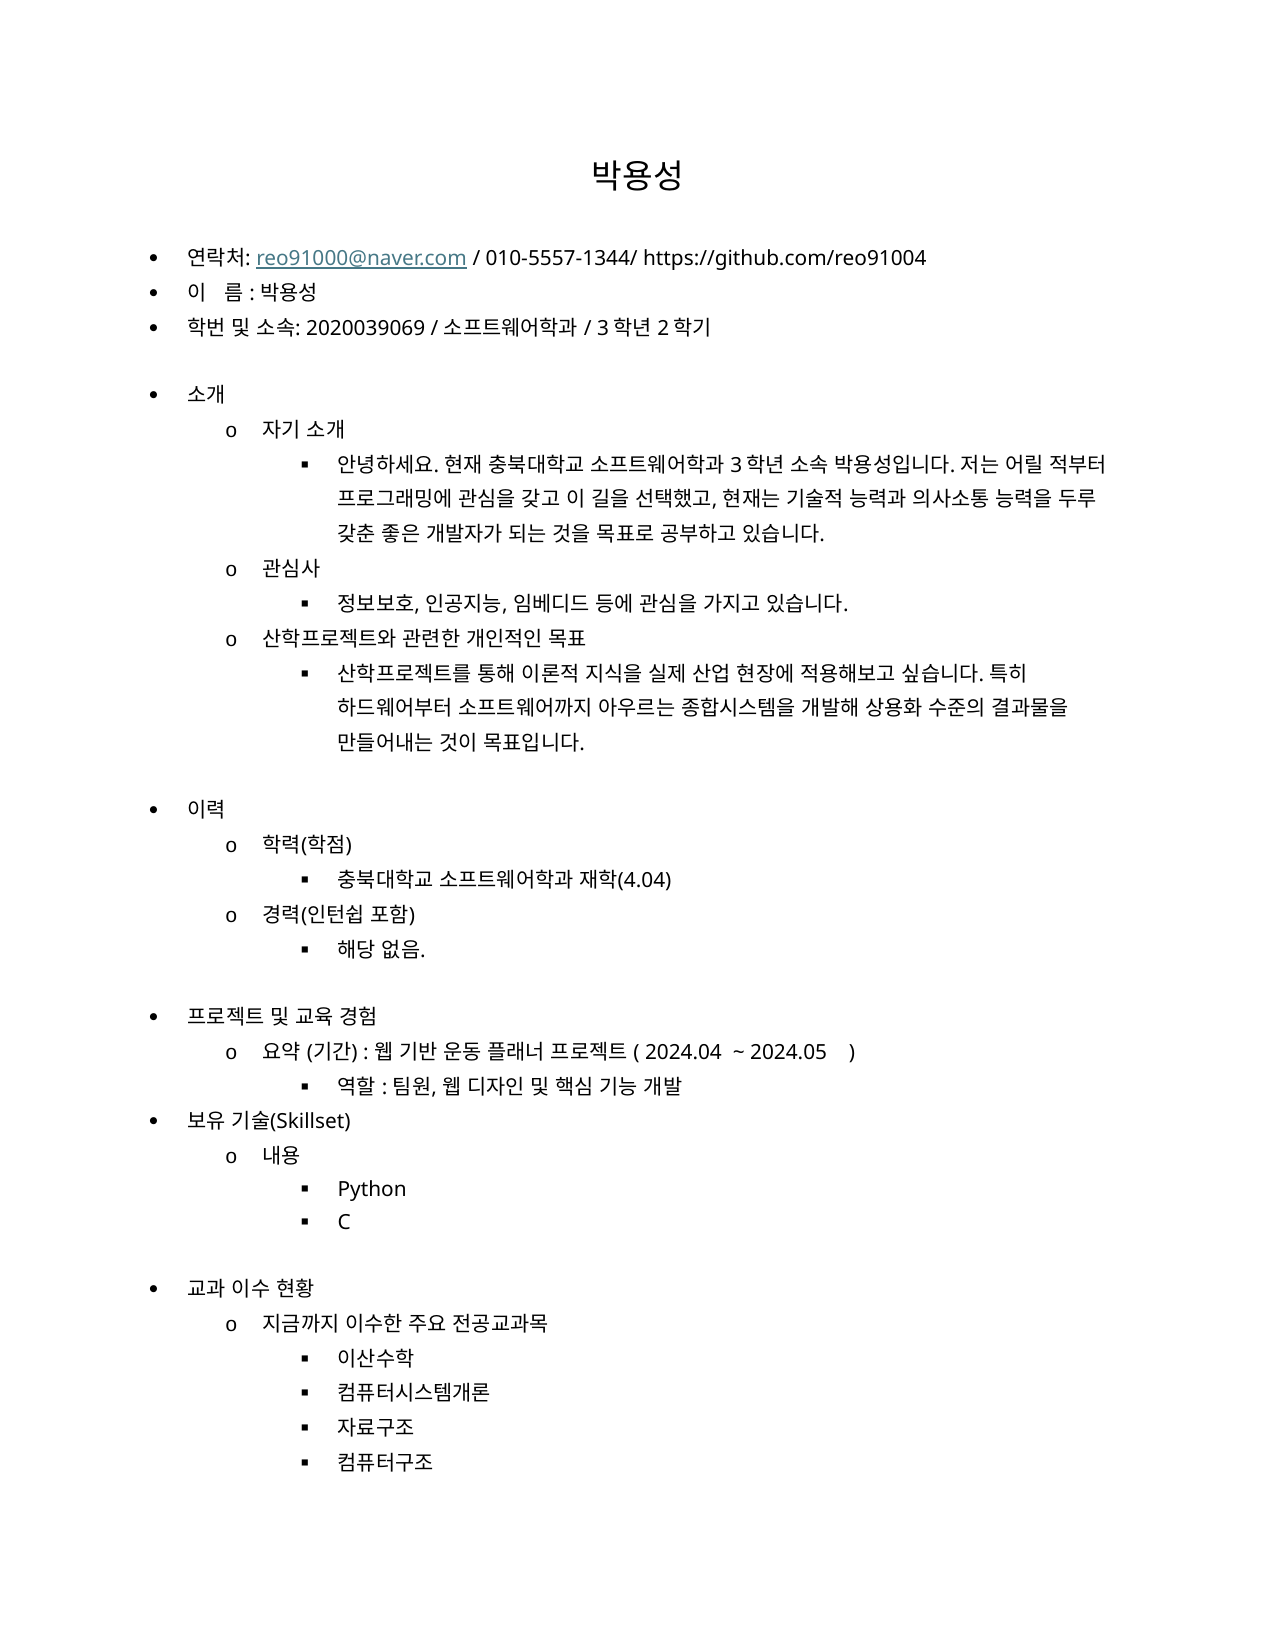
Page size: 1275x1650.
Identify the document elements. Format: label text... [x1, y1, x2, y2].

text 박용성 [150, 150, 1125, 198]
list 경력(인턴쉽 포함) [225, 898, 1125, 928]
list 충북대학교 소프트웨어학과 재학(4.04) [300, 863, 1125, 894]
list 컴퓨터구조 [300, 1446, 1125, 1476]
list 보유 기술(Skillset) [150, 1105, 1125, 1135]
list 정보보호, 인공지능, 임베디드 등에 관심을 가지고 있습니다. [300, 587, 1125, 617]
list 해당 없음. [300, 933, 1125, 963]
list 이 름 : 박용성 [150, 276, 1125, 306]
list 이산수학 [300, 1342, 1125, 1372]
list 프로젝트 및 교육 경험 [150, 1000, 1125, 1031]
list 요약 (기간) : 웹 기반 운동 플래너 프로젝트 ( 2024.04 ~ 2024.05 ) [225, 1035, 1125, 1066]
list 산학프로젝트를 통해 이론적 지식을 실제 산업 현장에 적용해보고 싶습니다. 특히 하드웨어부터 소프트웨어까지 아우르는 종합시스템을 개발해 상용화 수준의 결과물을 만들어내는 것이 목표입니다. [300, 657, 1125, 757]
list 자료구조 [300, 1411, 1125, 1441]
list 학번 및 소속: 2020039069 / 소프트웨어학과 / 3학년 2학기 [150, 311, 1125, 341]
list 지금까지 이수한 주요 전공교과목 [225, 1307, 1125, 1337]
list 관심사 [225, 552, 1125, 583]
list 내용 [225, 1139, 1125, 1170]
list C [300, 1207, 1125, 1236]
list 자기 소개 [225, 413, 1125, 443]
list 연락처: reo91000@naver.com / 010-5557-1344/ https://github.com/reo91004 [150, 241, 1125, 272]
list 산학프로젝트와 관련한 개인적인 목표 [225, 622, 1125, 652]
list 역할 : 팀원, 웹 디자인 및 핵심 기능 개발 [300, 1070, 1125, 1100]
list 소개 [150, 378, 1125, 408]
list 컴퓨터시스템개론 [300, 1377, 1125, 1407]
list 안녕하세요. 현재 충북대학교 소프트웨어학과 3학년 소속 박용성입니다. 저는 어릴 적부터 프로그래밍에 관심을 갖고 이 길을 선택했고, 현재는 기술적 능력과 의사소통 능력을 두루 갖춘 좋은 개발자가 되는 것을 목표로 공부하고 있습니다. [300, 448, 1125, 548]
list Python [300, 1174, 1125, 1203]
list 이력 [150, 794, 1125, 824]
list 학력(학점) [225, 828, 1125, 859]
list 교과 이수 현황 [150, 1272, 1125, 1302]
